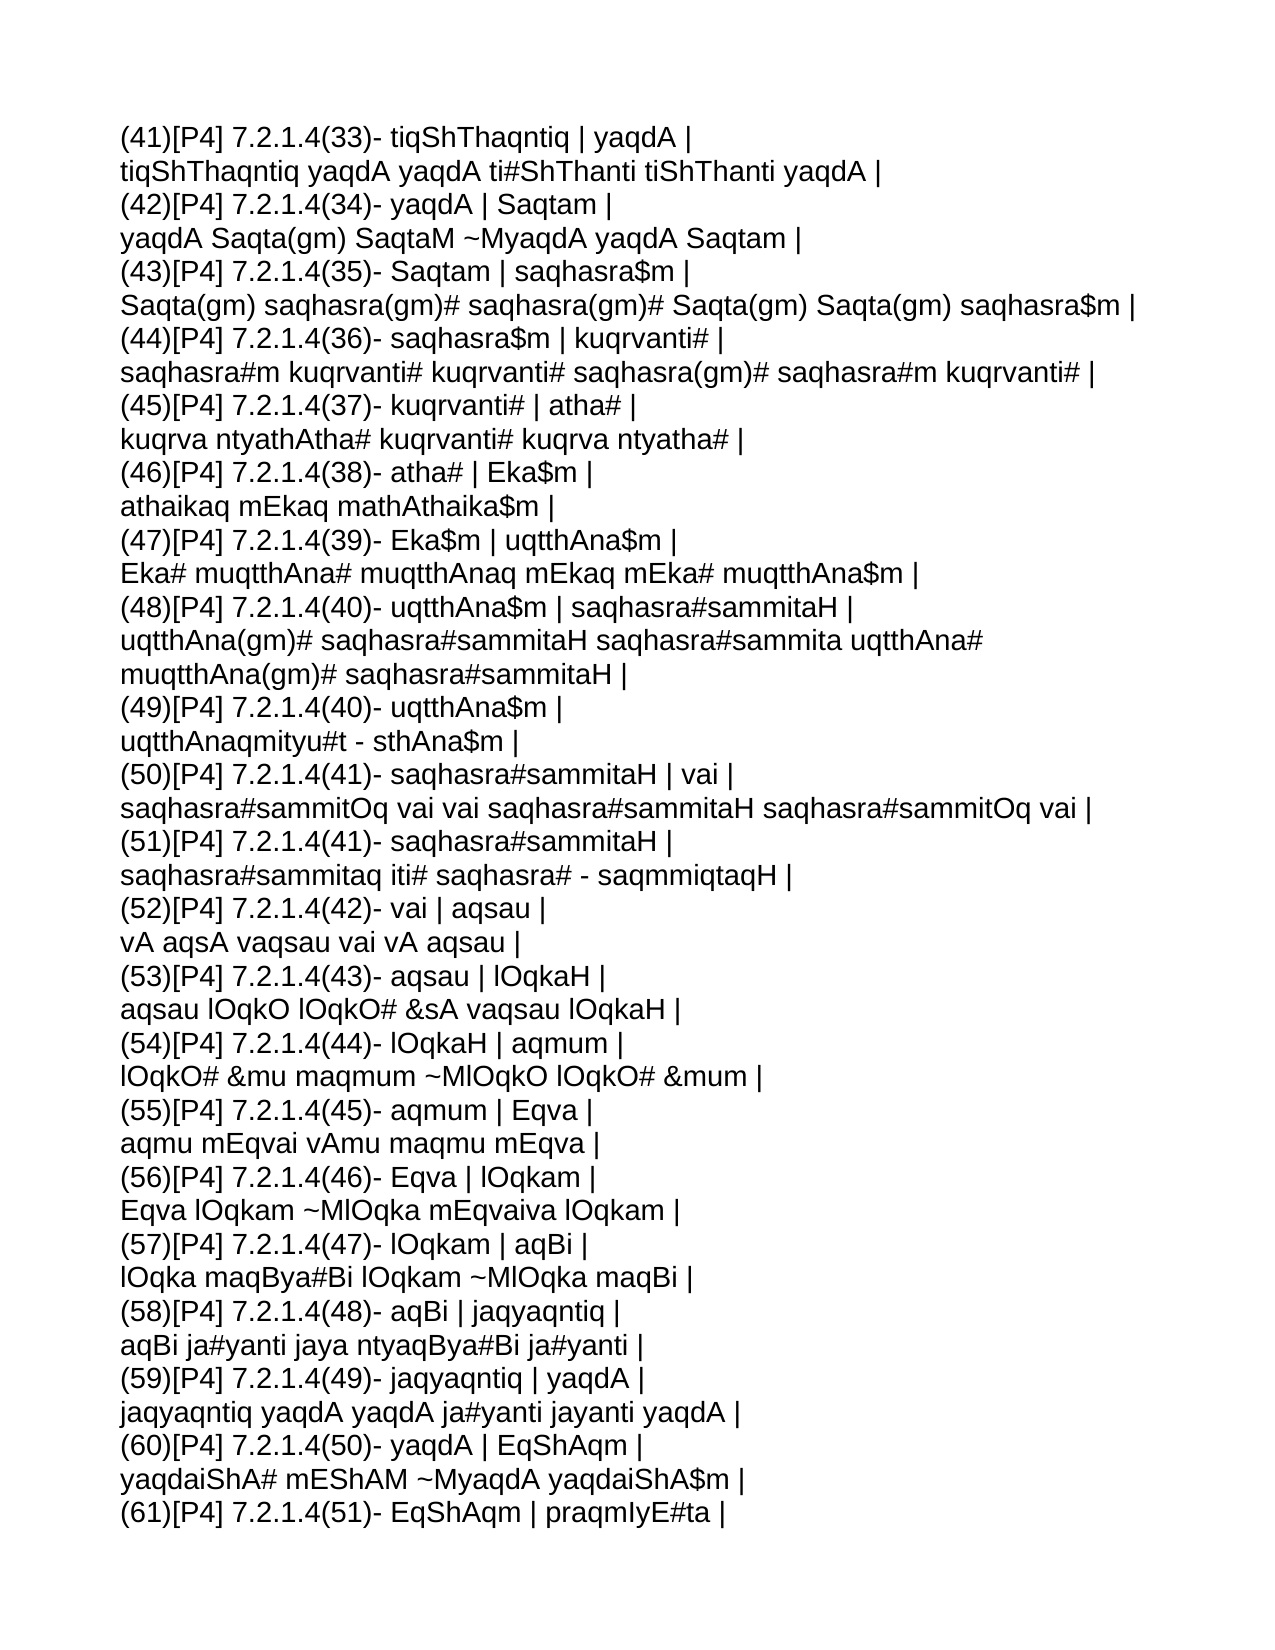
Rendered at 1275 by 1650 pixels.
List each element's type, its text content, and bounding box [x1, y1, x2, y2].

text (59)[P4] 7.2.1.4(49)- jaqyaqntiq | yaqdA | [120, 1361, 1200, 1394]
text tiqShThaqntiq yaqdA yaqdA ti#ShThanti tiShThanti yaqdA | [120, 153, 1200, 187]
text (53)[P4] 7.2.1.4(43)- aqsau | lOqkaH | [120, 958, 1200, 992]
text (41)[P4] 7.2.1.4(33)- tiqShThaqntiq | yaqdA | [120, 120, 1200, 153]
text Saqta(gm) saqhasra(gm)# saqhasra(gm)# Saqta(gm) Saqta(gm) saqhasra$m | [120, 288, 1200, 321]
text yaqdaiShA# mEShAM ~MyaqdA yaqdaiShA$m | [120, 1462, 1200, 1495]
text (45)[P4] 7.2.1.4(37)- kuqrvanti# | atha# | [120, 388, 1200, 422]
text jaqyaqntiq yaqdA yaqdA ja#yanti jayanti yaqdA | [120, 1394, 1200, 1428]
text aqBi ja#yanti jaya ntyaqBya#Bi ja#yanti | [120, 1327, 1200, 1361]
text (46)[P4] 7.2.1.4(38)- atha# | Eka$m | [120, 455, 1200, 489]
text vA aqsA vaqsau vai vA aqsau | [120, 925, 1200, 958]
text (49)[P4] 7.2.1.4(40)- uqtthAna$m | [120, 690, 1200, 724]
text Eka# muqtthAna# muqtthAnaq mEkaq mEka# muqtthAna$m | [120, 556, 1200, 589]
text Eqva lOqkam ~MlOqka mEqvaiva lOqkam | [120, 1193, 1200, 1227]
text (44)[P4] 7.2.1.4(36)- saqhasra$m | kuqrvanti# | [120, 321, 1200, 355]
text uqtthAna(gm)# saqhasra#sammitaH saqhasra#sammita uqtthAna# muqtthAna(gm)# saqhasra#sammitaH | [120, 623, 1200, 690]
text (55)[P4] 7.2.1.4(45)- aqmum | Eqva | [120, 1093, 1200, 1126]
text (60)[P4] 7.2.1.4(50)- yaqdA | EqShAqm | [120, 1428, 1200, 1462]
text (48)[P4] 7.2.1.4(40)- uqtthAna$m | saqhasra#sammitaH | [120, 589, 1200, 623]
text (47)[P4] 7.2.1.4(39)- Eka$m | uqtthAna$m | [120, 522, 1200, 556]
text (54)[P4] 7.2.1.4(44)- lOqkaH | aqmum | [120, 1026, 1200, 1059]
text saqhasra#sammitaq iti# saqhasra# - saqmmiqtaqH | [120, 858, 1200, 891]
text aqmu mEqvai vAmu maqmu mEqva | [120, 1126, 1200, 1160]
text lOqka maqBya#Bi lOqkam ~MlOqka maqBi | [120, 1260, 1200, 1294]
text (42)[P4] 7.2.1.4(34)- yaqdA | Saqtam | [120, 187, 1200, 221]
text uqtthAnaqmityu#t - sthAna$m | [120, 724, 1200, 757]
text aqsau lOqkO lOqkO# &sA vaqsau lOqkaH | [120, 992, 1200, 1026]
text (57)[P4] 7.2.1.4(47)- lOqkam | aqBi | [120, 1227, 1200, 1260]
text athaikaq mEkaq mathAthaika$m | [120, 489, 1200, 522]
text (61)[P4] 7.2.1.4(51)- EqShAqm | praqmIyE#ta | [120, 1495, 1200, 1529]
text (51)[P4] 7.2.1.4(41)- saqhasra#sammitaH | [120, 824, 1200, 858]
text (52)[P4] 7.2.1.4(42)- vai | aqsau | [120, 891, 1200, 925]
text (56)[P4] 7.2.1.4(46)- Eqva | lOqkam | [120, 1160, 1200, 1193]
text (58)[P4] 7.2.1.4(48)- aqBi | jaqyaqntiq | [120, 1294, 1200, 1327]
text saqhasra#m kuqrvanti# kuqrvanti# saqhasra(gm)# saqhasra#m kuqrvanti# | [120, 355, 1200, 388]
text yaqdA Saqta(gm) SaqtaM ~MyaqdA yaqdA Saqtam | [120, 221, 1200, 254]
text kuqrva ntyathAtha# kuqrvanti# kuqrva ntyatha# | [120, 422, 1200, 455]
text saqhasra#sammitOq vai vai saqhasra#sammitaH saqhasra#sammitOq vai | [120, 791, 1200, 824]
text (43)[P4] 7.2.1.4(35)- Saqtam | saqhasra$m | [120, 254, 1200, 288]
text (50)[P4] 7.2.1.4(41)- saqhasra#sammitaH | vai | [120, 757, 1200, 791]
text lOqkO# &mu maqmum ~MlOqkO lOqkO# &mum | [120, 1059, 1200, 1093]
